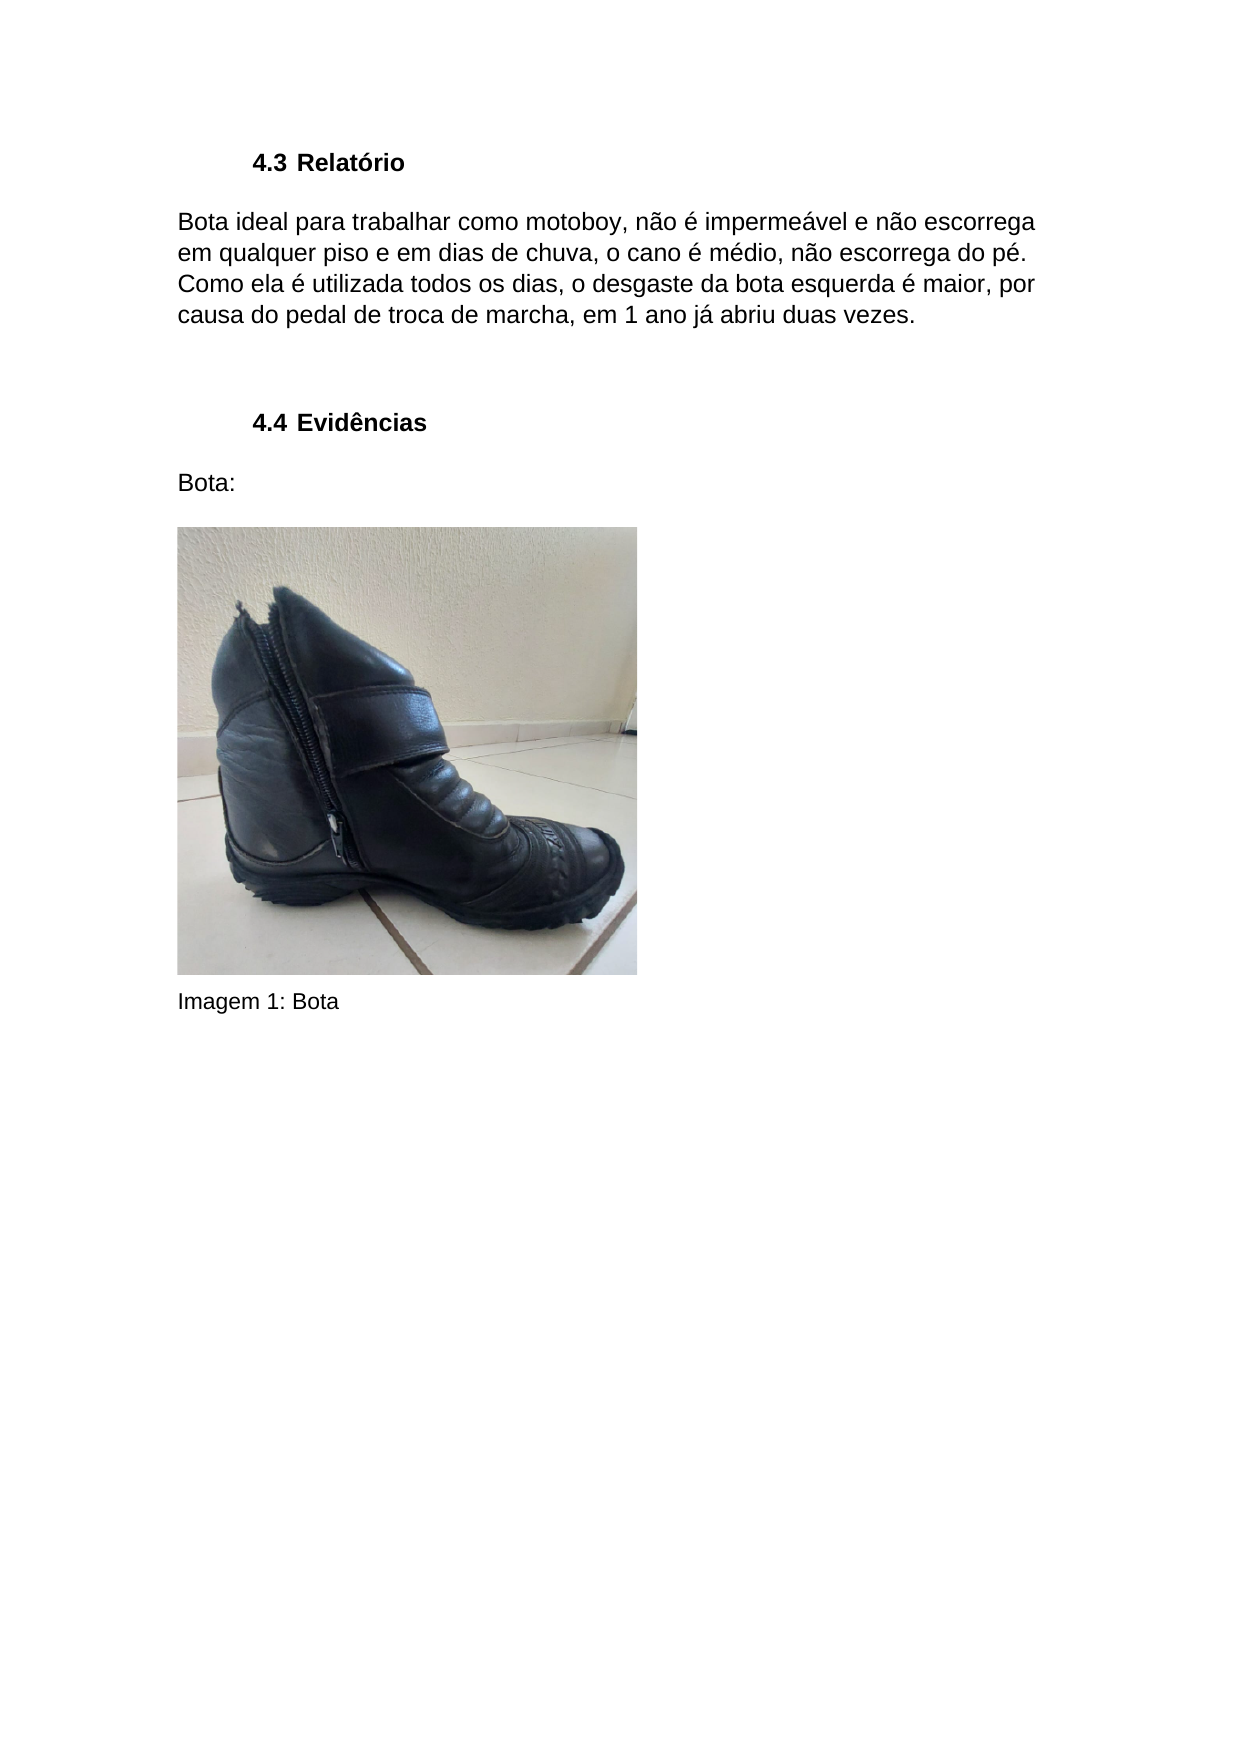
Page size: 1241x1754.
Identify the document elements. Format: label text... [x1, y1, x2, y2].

text Bota: [177, 468, 1063, 497]
subtitle Evidências [252, 408, 1063, 437]
subtitle Relatório [252, 148, 1063, 176]
picture [177, 527, 638, 975]
text Bota ideal para trabalhar como motoboy, não é impermeável e não escorrega em qualquer piso e em dias de chuva, o cano é médio, não escorrega do pé. Como ela é utilizada todos os dias, o desgaste da bota esquerda é maior, por causa do pedal de troca de marcha, em 1 ano já abriu duas vezes. [177, 207, 1063, 329]
